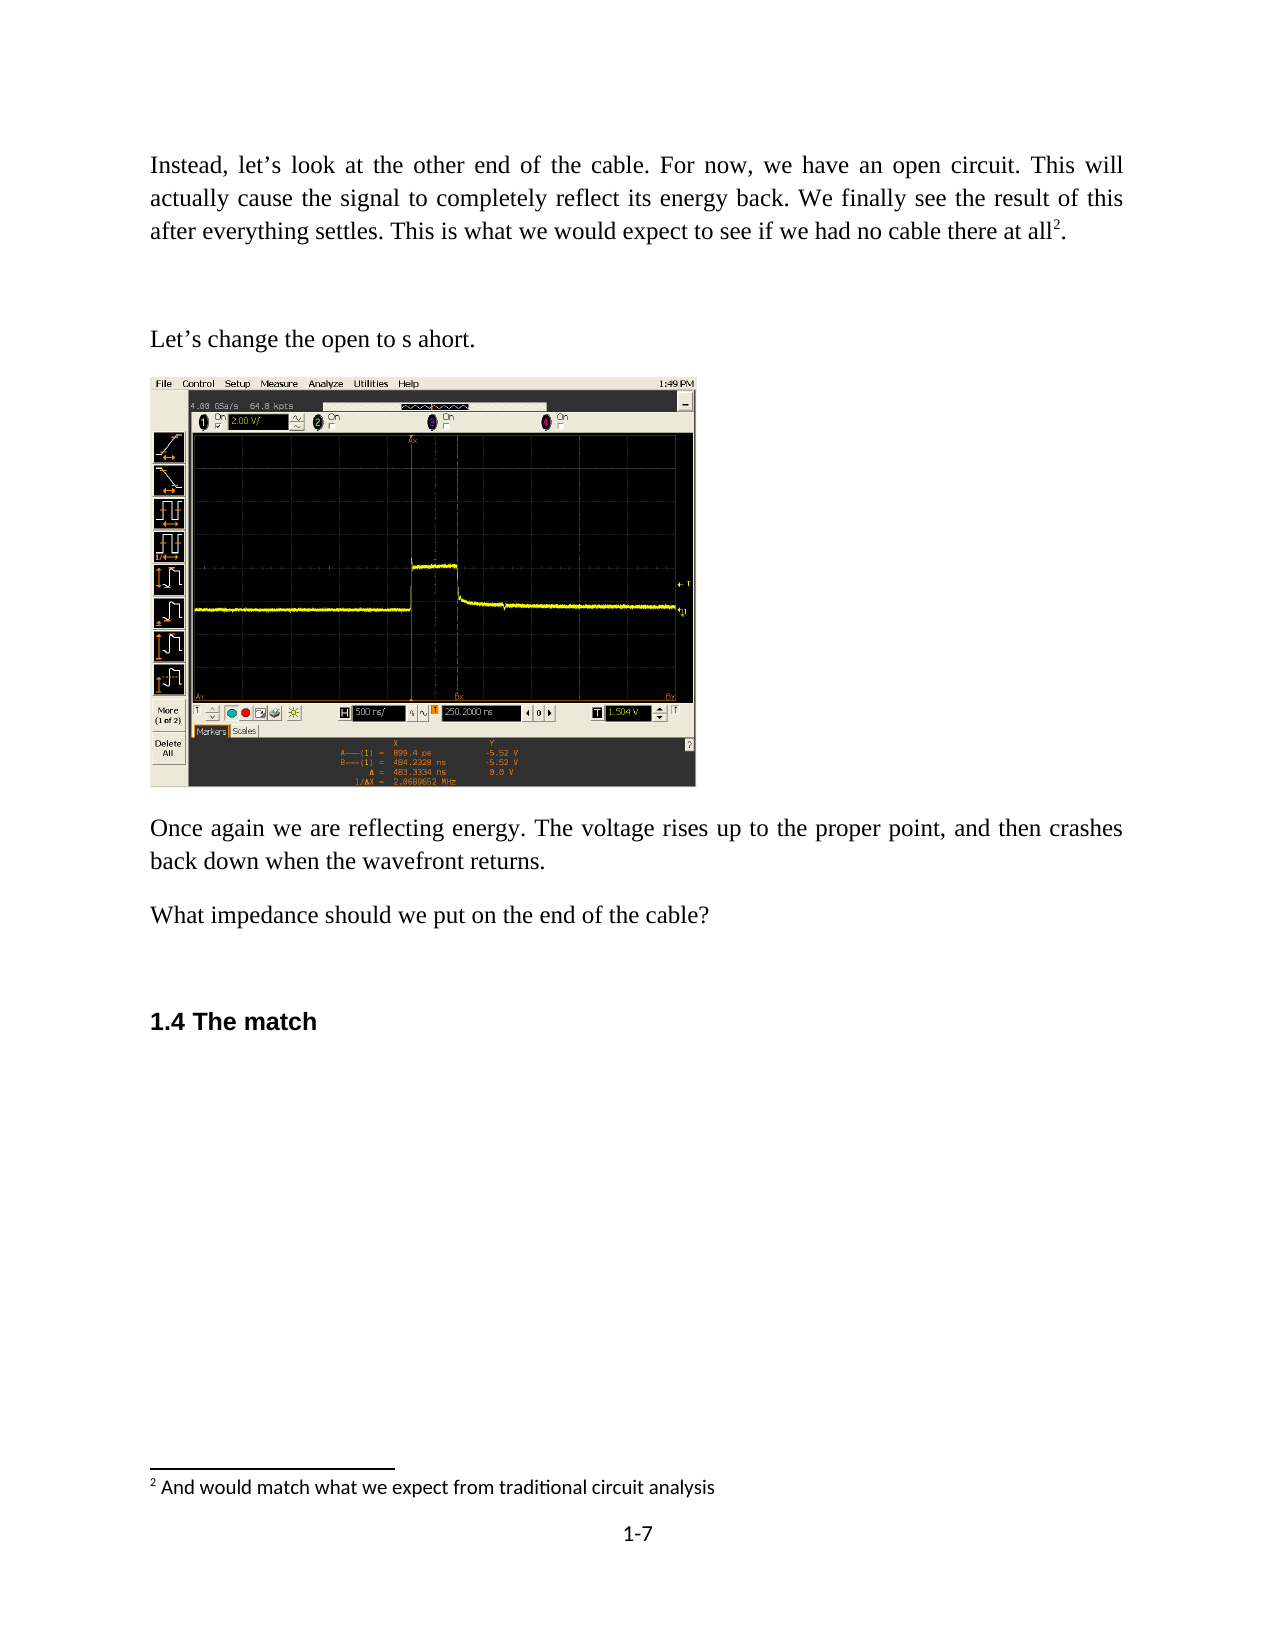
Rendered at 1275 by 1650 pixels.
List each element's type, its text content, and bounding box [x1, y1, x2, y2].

text Instead, let’s look at the other end of the cable. For now, we have an open circuit. This will actually cause the signal to completely reflect its energy back. We finally see the result of this after everything settles. This is what we would expect to see if we had no cable there at all. [150, 150, 1125, 245]
text What impedance should we put on the end of the cable? [150, 900, 1125, 928]
list The match [150, 1007, 1125, 1036]
text Once again we are reflecting energy. The voltage rises up to the proper point, and then crashes back down when the wavefront returns. [150, 813, 1125, 874]
text Let’s change the open to s ahort. [150, 324, 1125, 352]
picture [150, 377, 697, 788]
